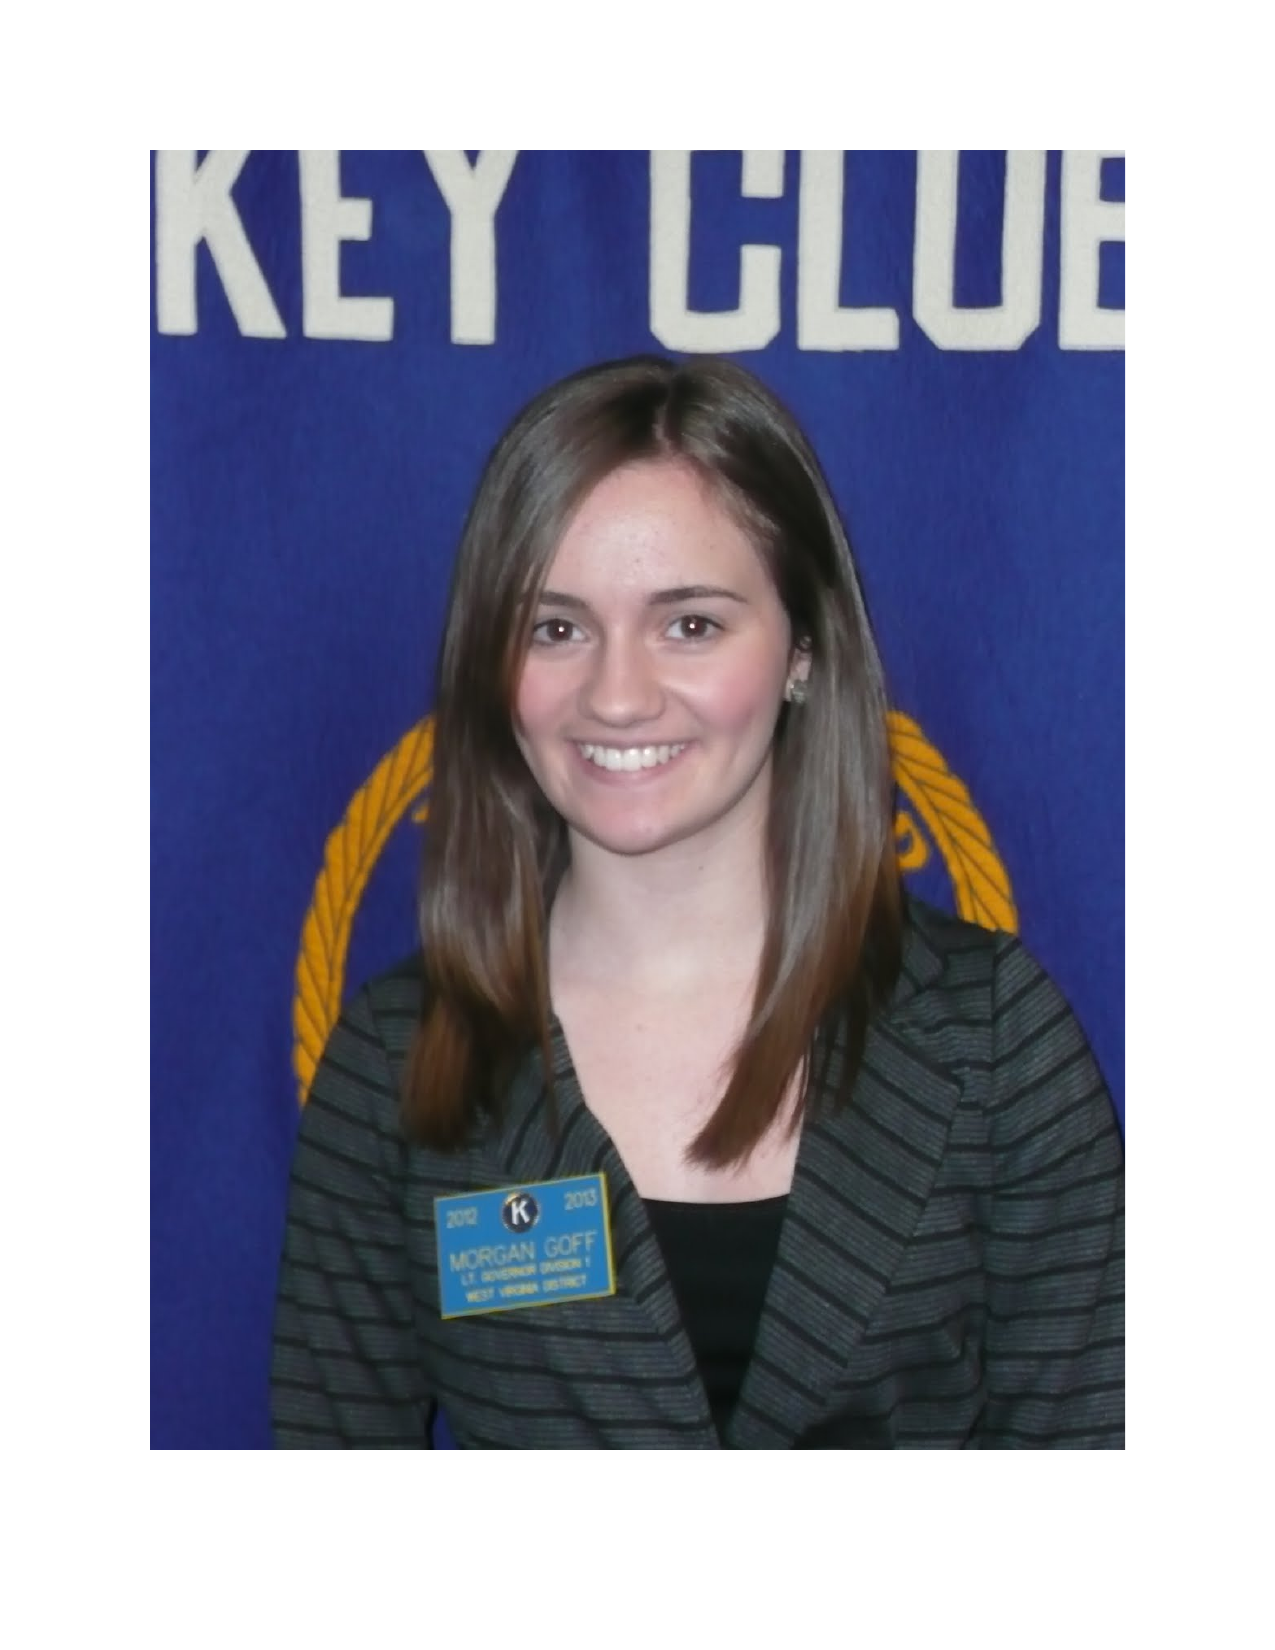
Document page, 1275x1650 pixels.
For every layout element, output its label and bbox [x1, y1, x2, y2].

picture [150, 150, 1125, 1450]
